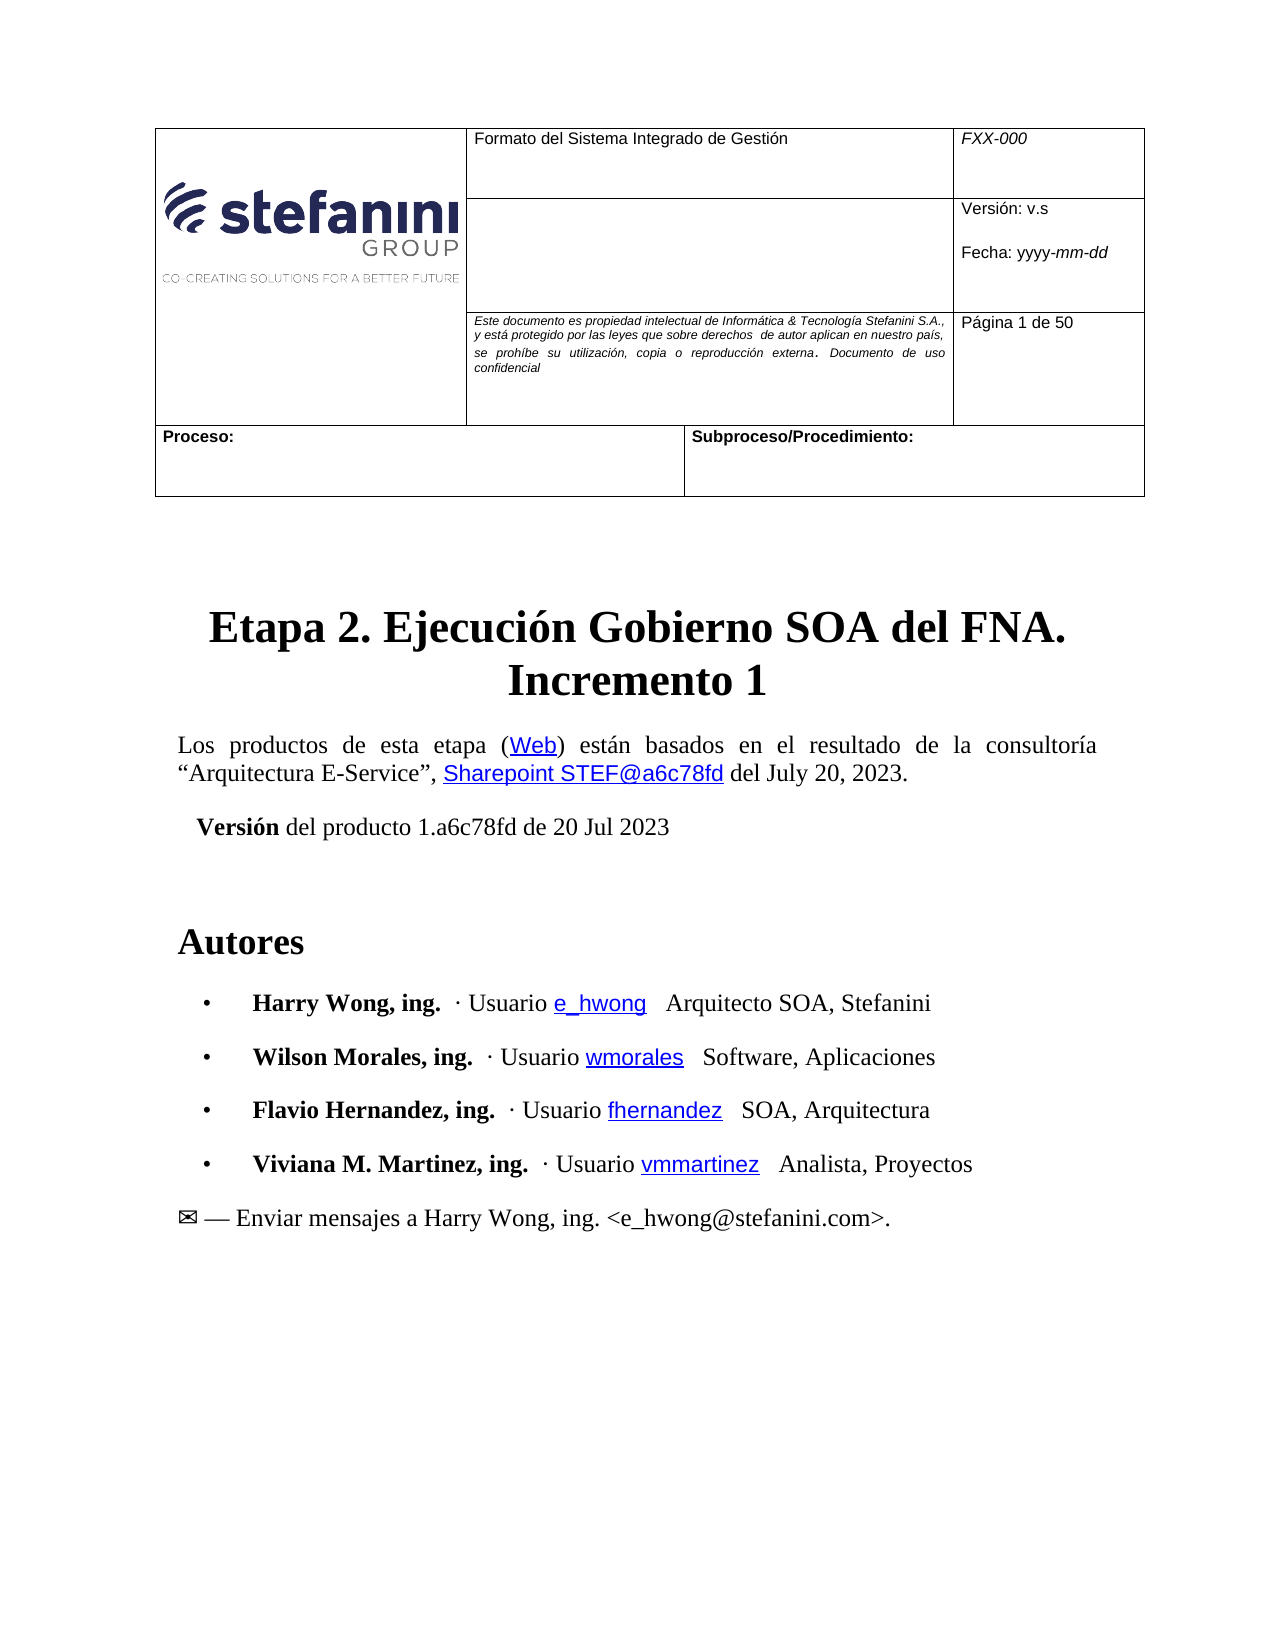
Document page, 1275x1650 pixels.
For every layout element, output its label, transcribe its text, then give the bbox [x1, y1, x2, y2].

list Wilson Morales, ing. · Usuario wmorales Software, Aplicaciones [202, 1042, 1098, 1070]
text ✉ — Enviar mensajes a Harry Wong, ing. <e_hwong@stefanini.com>. [177, 1203, 1098, 1232]
subtitle Autores [177, 920, 1098, 963]
list Flavio Hernandez, ing. · Usuario fhernandez SOA, Arquitectura [202, 1095, 1098, 1124]
title Etapa 2. Ejecución Gobierno SOA del FNA. Incremento 1 [177, 599, 1098, 705]
list Viviana M. Martinez, ing. · Usuario vmmartinez Analista, Proyectos [202, 1149, 1098, 1178]
list Harry Wong, ing. · Usuario e_hwong Arquitecto SOA, Stefanini [202, 988, 1098, 1017]
picture [162, 182, 460, 286]
text Los productos de esta etapa (Web) están basados en el resultado de la consultoría “Arquitectura E-Service”, Sharepoint STEF@a6c78fd del July 20, 2023. [177, 730, 1098, 787]
text Versión del producto 1.a6c78fd de 20 Jul 2023 [177, 812, 1098, 841]
